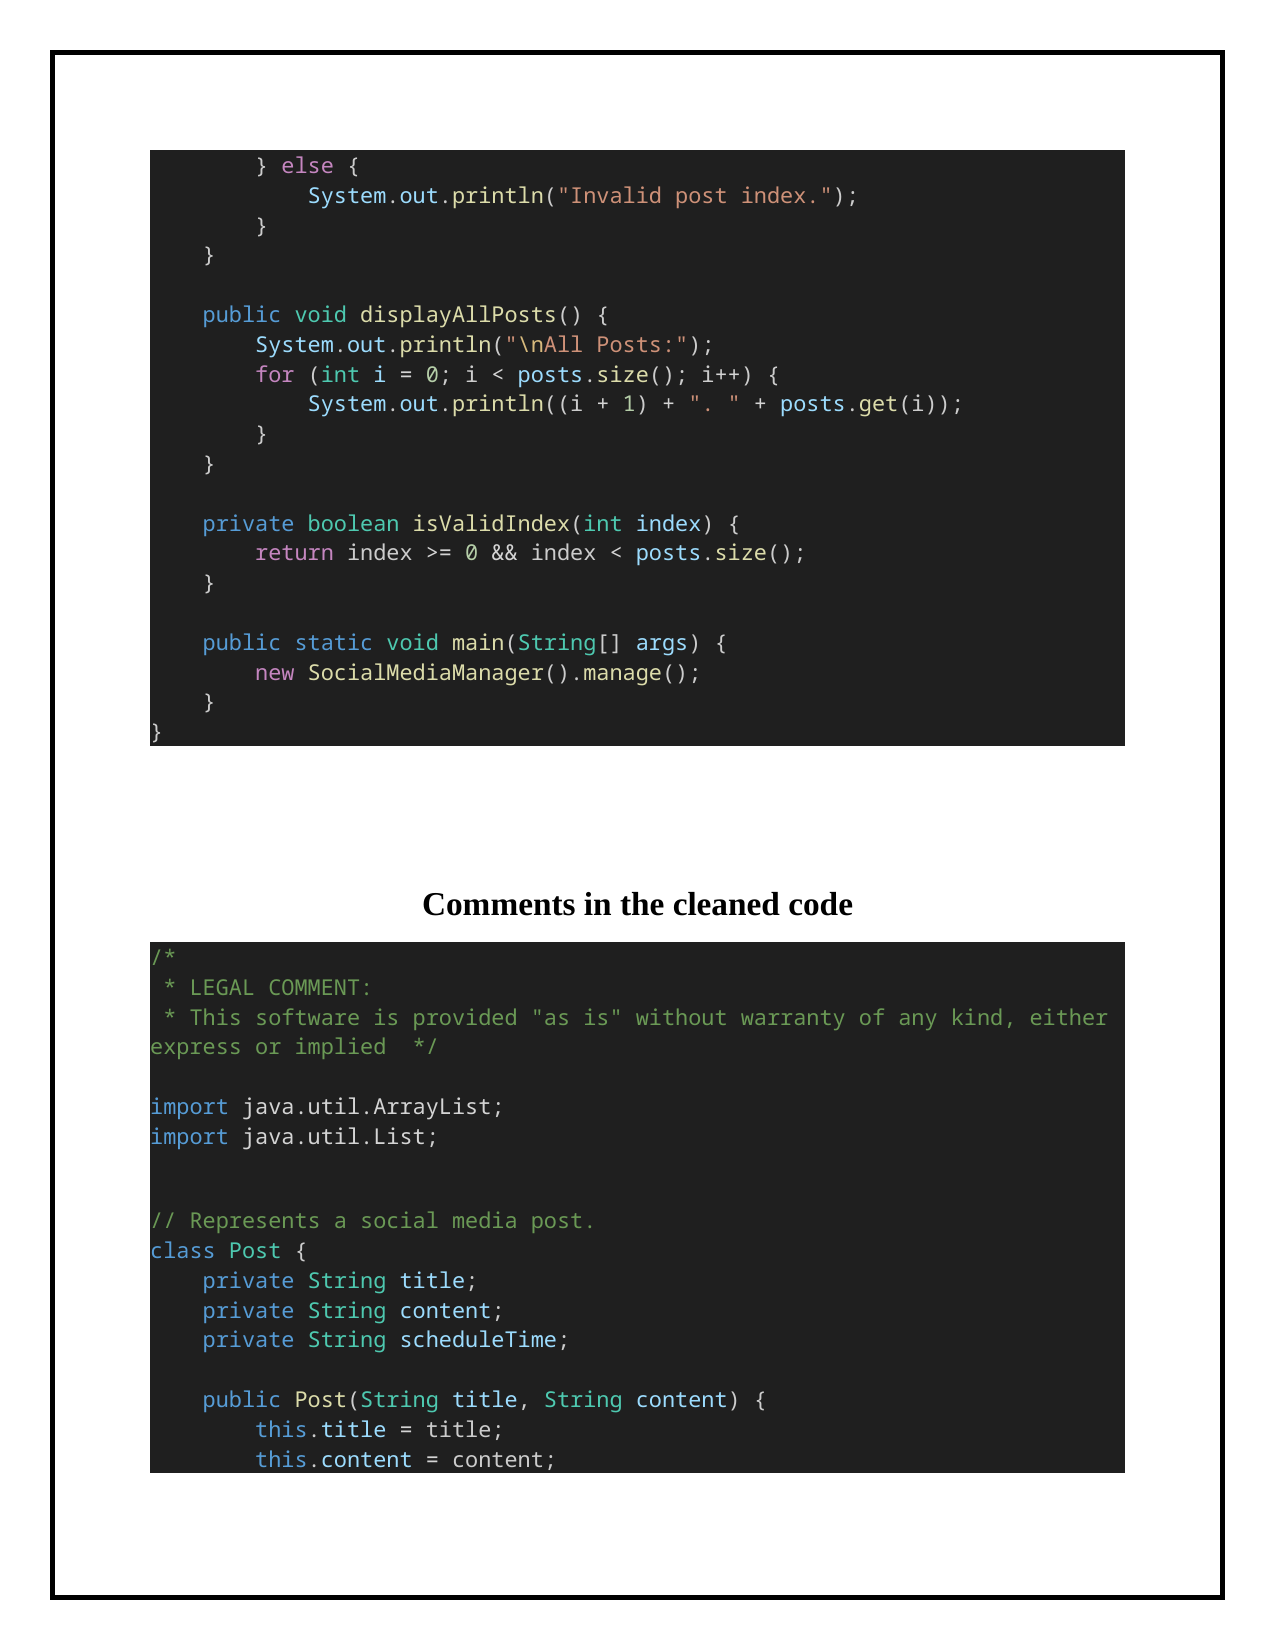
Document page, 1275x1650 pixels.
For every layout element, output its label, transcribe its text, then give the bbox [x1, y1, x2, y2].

text private String title; [150, 1265, 1125, 1294]
text * This software is provided "as is" without warranty of any kind, either express or implied */ [150, 1001, 1125, 1061]
text } [150, 418, 1125, 448]
text public void displayAllPosts() { [150, 299, 1125, 329]
text // Represents a social media post. [150, 1205, 1125, 1235]
text System.out.println("\nAll Posts:"); [150, 329, 1125, 358]
text this.content = content; [150, 1443, 1125, 1473]
text /* [150, 942, 1125, 972]
text private String scheduleTime; [150, 1324, 1125, 1354]
text } [150, 716, 1125, 746]
text new SocialMediaManager().manage(); [150, 656, 1125, 686]
text } [150, 567, 1125, 597]
subtitle Comments in the cleaned code [150, 884, 1125, 923]
text } [150, 239, 1125, 269]
text } [150, 209, 1125, 239]
text private String content; [150, 1294, 1125, 1324]
text for (int i = 0; i < posts.size(); i++) { [150, 358, 1125, 388]
text import java.util.List; [150, 1121, 1125, 1150]
text class Post { [150, 1235, 1125, 1265]
text this.title = title; [150, 1414, 1125, 1443]
text } [150, 686, 1125, 716]
text System.out.println((i + 1) + ". " + posts.get(i)); [150, 388, 1125, 418]
text * LEGAL COMMENT: [150, 972, 1125, 1001]
text public Post(String title, String content) { [150, 1384, 1125, 1414]
text private boolean isValidIndex(int index) { [150, 507, 1125, 537]
text public static void main(String[] args) { [150, 627, 1125, 656]
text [150, 180, 1125, 209]
text } else { [150, 150, 1125, 180]
text import java.util.ArrayList; [150, 1091, 1125, 1121]
text return index >= 0 && index < posts.size(); [150, 537, 1125, 567]
text } [150, 448, 1125, 478]
